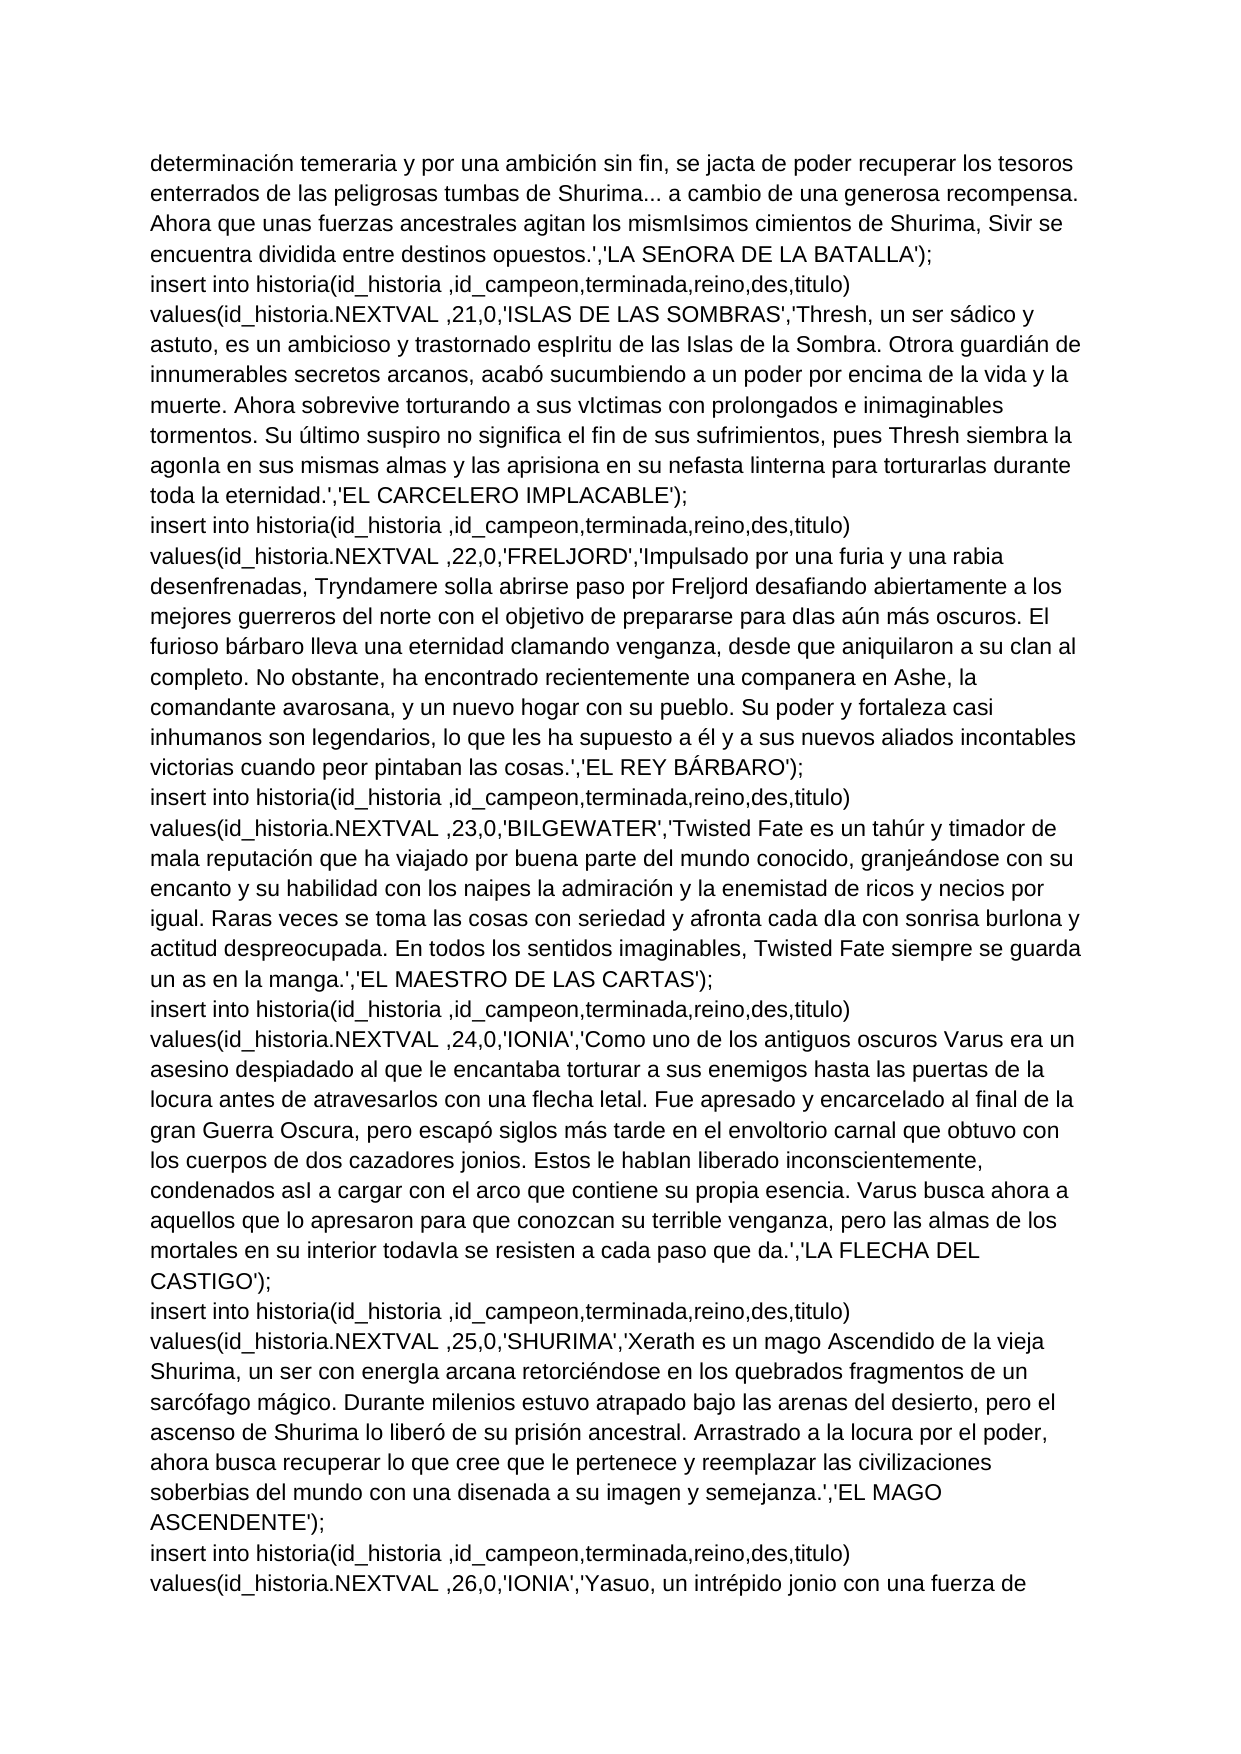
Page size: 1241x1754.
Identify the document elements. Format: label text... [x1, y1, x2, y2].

text insert into historia(id_historia ,id_campeon,terminada,reino,des,titulo) values(id_historia.NEXTVAL ,23,0,'BILGEWATER','Twisted Fate es un tahúr y timador de mala reputación que ha viajado por buena parte del mundo conocido, granjeándose con su encanto y su habilidad con los naipes la admiración y la enemistad de ricos y necios por igual. Raras veces se toma las cosas con seriedad y afronta cada dIa con sonrisa burlona y actitud despreocupada. En todos los sentidos imaginables, Twisted Fate siempre se guarda un as en la manga.','EL MAESTRO DE LAS CARTAS'); [150, 784, 1090, 992]
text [150, 1539, 1090, 1596]
text insert into historia(id_historia ,id_campeon,terminada,reino,des,titulo) values(id_historia.NEXTVAL ,25,0,'SHURIMA','Xerath es un mago Ascendido de la vieja Shurima, un ser con energIa arcana retorciéndose en los quebrados fragmentos de un sarcófago mágico. Durante milenios estuvo atrapado bajo las arenas del desierto, pero el ascenso de Shurima lo liberó de su prisión ancestral. Arrastrado a la locura por el poder, ahora busca recuperar lo que cree que le pertenece y reemplazar las civilizaciones soberbias del mundo con una disenada a su imagen y semejanza.','EL MAGO ASCENDENTE'); [150, 1298, 1090, 1536]
text insert into historia(id_historia ,id_campeon,terminada,reino,des,titulo) values(id_historia.NEXTVAL ,22,0,'FRELJORD','Impulsado por una furia y una rabia desenfrenadas, Tryndamere solIa abrirse paso por Freljord desafiando abiertamente a los mejores guerreros del norte con el objetivo de prepararse para dIas aún más oscuros. El furioso bárbaro lleva una eternidad clamando venganza, desde que aniquilaron a su clan al completo. No obstante, ha encontrado recientemente una companera en Ashe, la comandante avarosana, y un nuevo hogar con su pueblo. Su poder y fortaleza casi inhumanos son legendarios, lo que les ha supuesto a él y a sus nuevos aliados incontables victorias cuando peor pintaban las cosas.','EL REY BÁRBARO'); [150, 512, 1090, 781]
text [150, 150, 1090, 267]
text insert into historia(id_historia ,id_campeon,terminada,reino,des,titulo) values(id_historia.NEXTVAL ,24,0,'IONIA','Como uno de los antiguos oscuros Varus era un asesino despiadado al que le encantaba torturar a sus enemigos hasta las puertas de la locura antes de atravesarlos con una flecha letal. Fue apresado y encarcelado al final de la gran Guerra Oscura, pero escapó siglos más tarde en el envoltorio carnal que obtuvo con los cuerpos de dos cazadores jonios. Estos le habIan liberado inconscientemente, condenados asI a cargar con el arco que contiene su propia esencia. Varus busca ahora a aquellos que lo apresaron para que conozcan su terrible venganza, pero las almas de los mortales en su interior todavIa se resisten a cada paso que da.','LA FLECHA DEL CASTIGO'); [150, 996, 1090, 1294]
text insert into historia(id_historia ,id_campeon,terminada,reino,des,titulo) values(id_historia.NEXTVAL ,21,0,'ISLAS DE LAS SOMBRAS','Thresh, un ser sádico y astuto, es un ambicioso y trastornado espIritu de las Islas de la Sombra. Otrora guardián de innumerables secretos arcanos, acabó sucumbiendo a un poder por encima de la vida y la muerte. Ahora sobrevive torturando a sus vIctimas con prolongados e inimaginables tormentos. Su último suspiro no significa el fin de sus sufrimientos, pues Thresh siembra la agonIa en sus mismas almas y las aprisiona en su nefasta linterna para torturarlas durante toda la eternidad.','EL CARCELERO IMPLACABLE'); [150, 271, 1090, 509]
